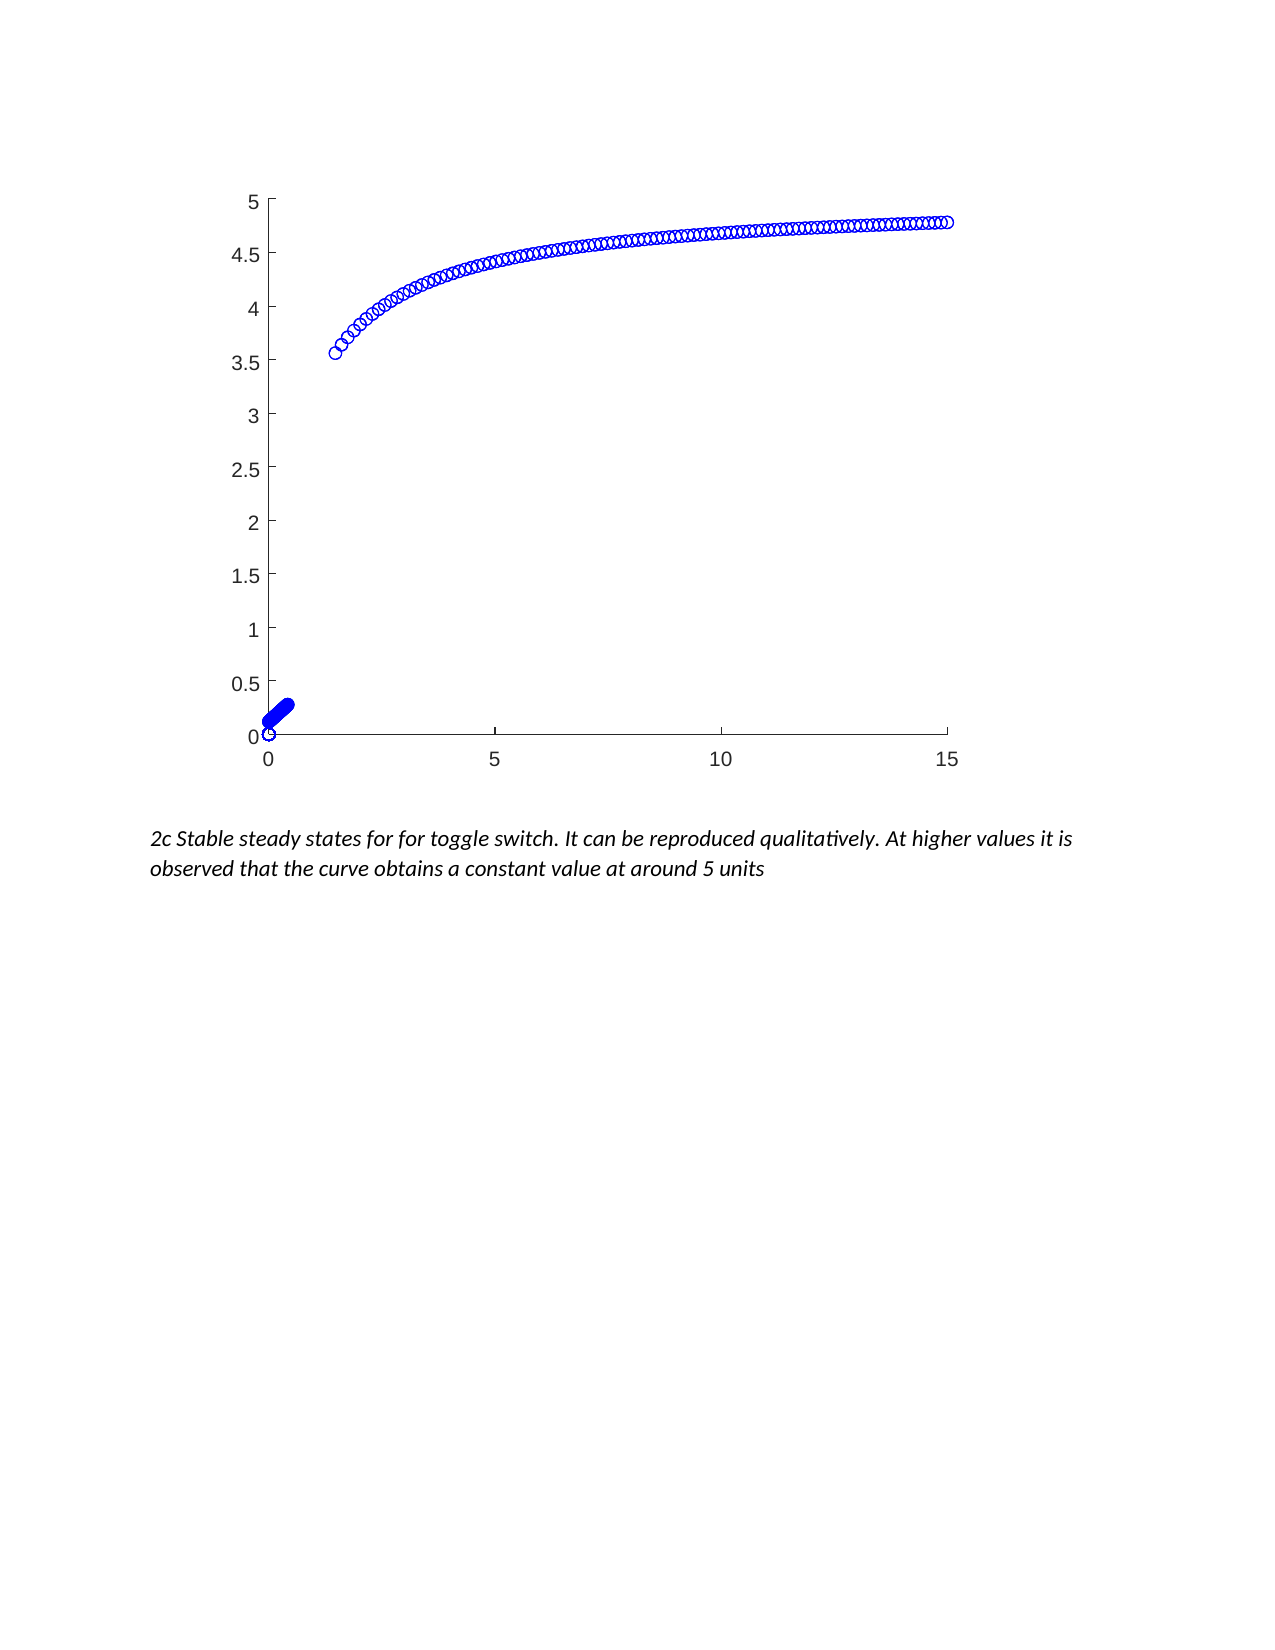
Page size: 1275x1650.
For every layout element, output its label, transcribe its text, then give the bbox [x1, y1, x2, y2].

text 2c Stable steady states for for toggle switch. It can be reproduced qualitatively. At higher values it is observed that the curve obtains a constant value at around 5 units [150, 824, 1125, 882]
